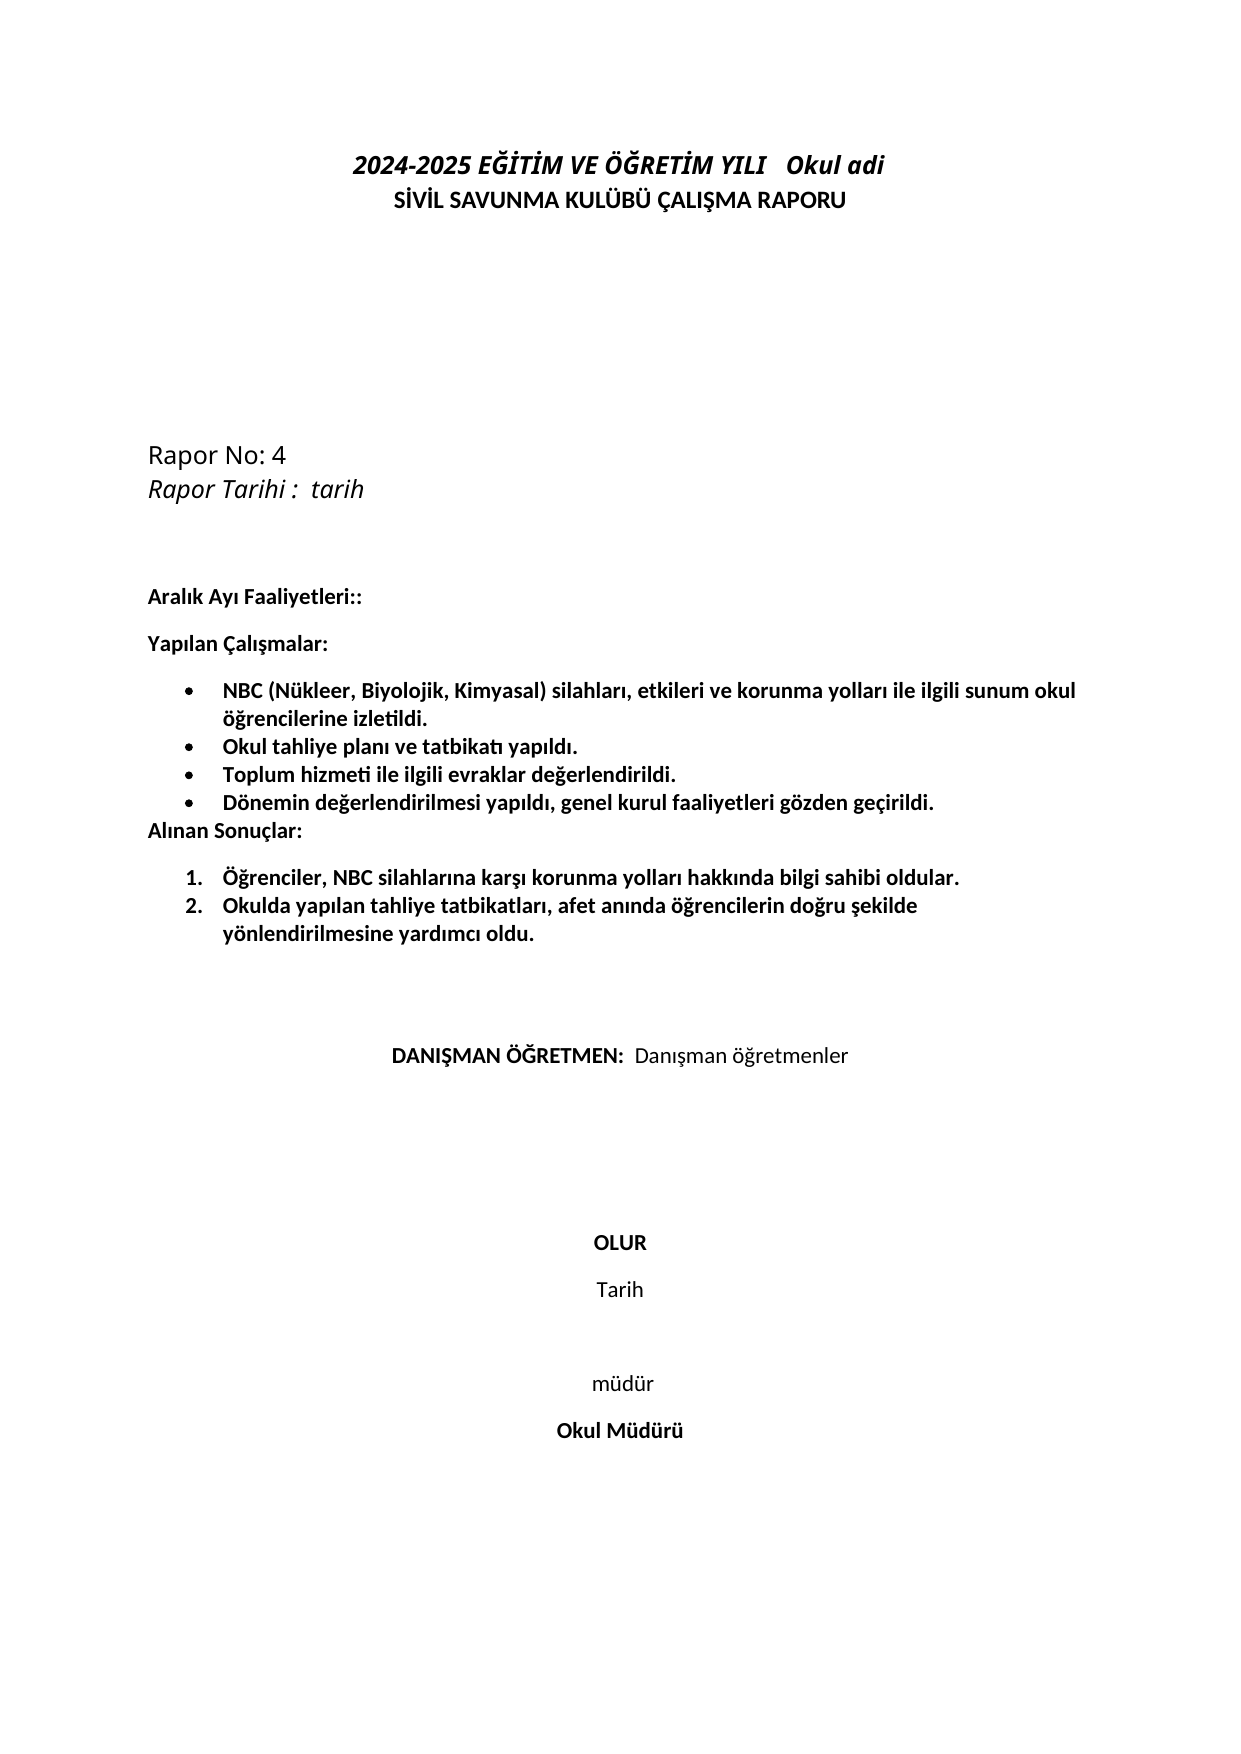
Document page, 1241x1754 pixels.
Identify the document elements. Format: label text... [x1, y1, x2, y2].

list Öğrenciler, NBC silahlarına karşı korunma yolları hakkında bilgi sahibi oldular. [185, 863, 1093, 891]
text DANIŞMAN ÖĞRETMEN: [148, 1041, 1093, 1069]
list Okul tahliye planı ve tatbikatı yapıldı. [185, 732, 1093, 760]
text Okul Müdürü [148, 1416, 1093, 1444]
list Dönemin değerlendirilmesi yapıldı, genel kurul faaliyetleri gözden geçirildi. [185, 788, 1093, 816]
list Okulda yapılan tahliye tatbikatları, afet anında öğrencilerin doğru şekilde yönlendirilmesine yardımcı oldu. [185, 891, 1093, 947]
text Yapılan Çalışmalar: [148, 629, 1093, 657]
text Rapor No: 4 Rapor Tarihi : [148, 403, 1093, 505]
text Alınan Sonuçlar: [148, 816, 1093, 844]
text 2024-2025 EĞİTİM VE ÖĞRETİM YILI SİVİL SAVUNMA KULÜBÜ ÇALIŞMA RAPORU [148, 148, 1093, 216]
text Aralık Ayı Faaliyetleri:: [148, 582, 1093, 611]
list Toplum hizmeti ile ilgili evraklar değerlendirildi. [185, 760, 1093, 788]
list NBC (Nükleer, Biyolojik, Kimyasal) silahları, etkileri ve korunma yolları ile ilgili sunum okul öğrencilerine izletildi. [185, 676, 1093, 732]
text OLUR [148, 1228, 1093, 1257]
